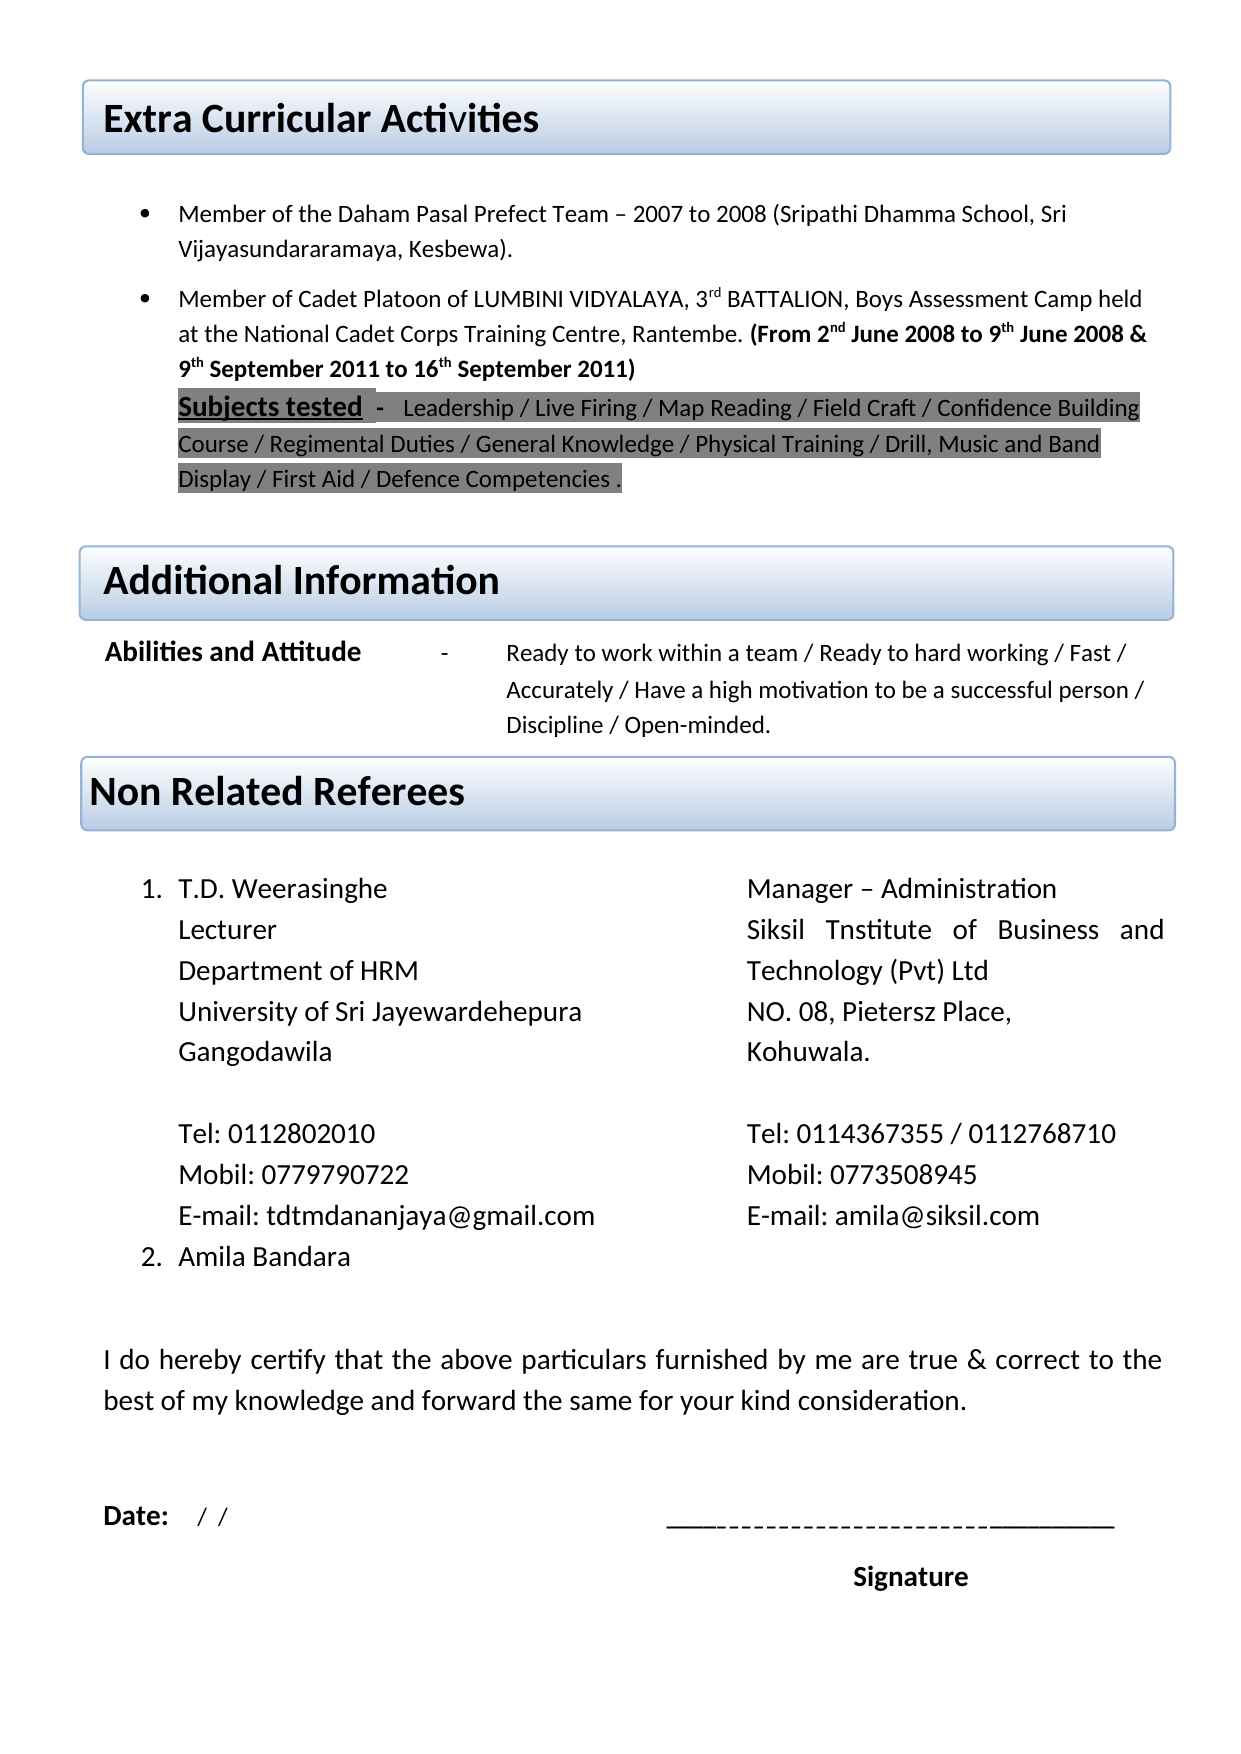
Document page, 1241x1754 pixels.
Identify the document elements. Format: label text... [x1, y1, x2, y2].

text Signature [703, 1558, 1165, 1594]
list Kohuwala. [747, 1033, 1165, 1069]
list Mobil: 0773508945 [747, 1156, 1165, 1192]
list Mobil: 0779790722 [178, 1156, 597, 1192]
list Manager – Administration [747, 870, 1165, 905]
list T.D. Weerasinghe [141, 870, 597, 905]
list Lecturer [178, 911, 597, 946]
list E-mail: tdtmdananjaya@gmail.com [178, 1197, 597, 1233]
list Siksil Tnstitute of Business and Technology (Pvt) Ltd [747, 911, 1165, 987]
text Additional Information [103, 554, 1165, 604]
list University of Sri Jayewardehepura [178, 993, 597, 1028]
list Gangodawila [178, 1033, 597, 1069]
text Extra Curricular Activities [103, 92, 1165, 143]
list NO. 08, Pietersz Place, [747, 993, 1165, 1028]
list Amila Bandara [141, 1238, 597, 1274]
list Accurately / Have a high motivation to be a successful person / Discipline / Open-minded. [506, 674, 1165, 739]
list Tel: 0114367355 / 0112768710 [747, 1115, 1165, 1151]
list Member of Cadet Platoon of LUMBINI VIDYALAYA, 3rd BATTALION, Boys Assessment Camp held at the National Cadet Corps Training Centre, Rantembe. (From 2nd June 2008 to 9th June 2008 & 9th September 2011 to 16th September 2011) [141, 283, 1165, 383]
list E-mail: amila@siksil.com [747, 1197, 1165, 1233]
list Tel: 0112802010 [178, 1115, 597, 1151]
list Abilities and Attitude - Ready to work within a team / Ready to hard working / Fast / [104, 633, 1165, 669]
list Department of HRM [178, 952, 597, 987]
text Date: / / ____________________________________ [103, 1497, 1165, 1532]
list Subjects tested - Leadership / Live Firing / Map Reading / Field Craft / Confidence Building Course / Regimental Duties / General Knowledge / Physical Training / Drill, Music and Band Display / First Aid / Defence Competencies . [178, 388, 1165, 493]
list Member of the Daham Pasal Prefect Team – 2007 to 2008 (Sripathi Dhamma School, Sri Vijayasundararamaya, Kesbewa). [141, 198, 1165, 264]
text I do hereby certify that the above particulars furnished by me are true & correct to the best of my knowledge and forward the same for your kind consideration. [103, 1341, 1165, 1417]
